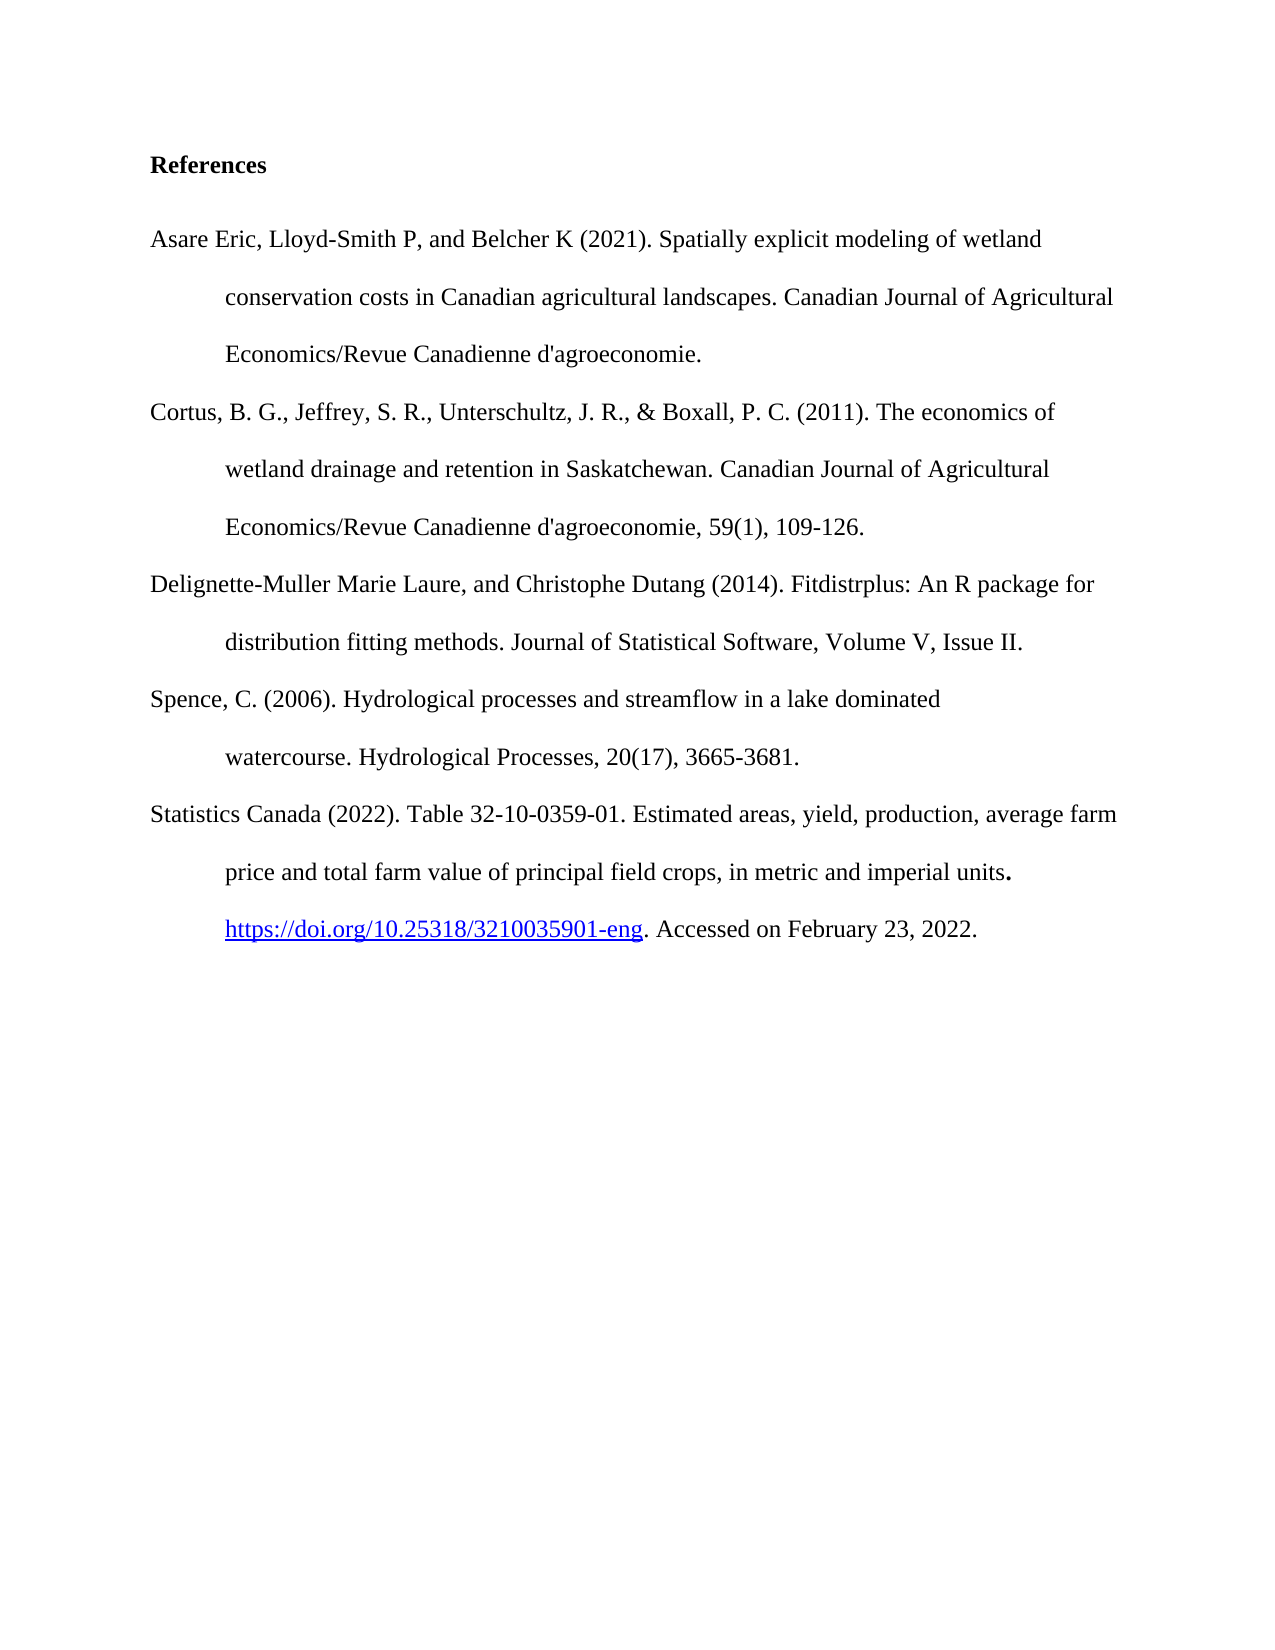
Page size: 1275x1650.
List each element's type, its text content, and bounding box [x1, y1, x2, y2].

text Statistics Canada (2022). Table 32-10-0359-01. Estimated areas, yield, production, average farm [150, 799, 1125, 828]
text distribution fitting methods. Journal of Statistical Software, Volume V, Issue II. [150, 627, 1125, 655]
text Delignette-Muller Marie Laure, and Christophe Dutang (2014). Fitdistrplus: An R package for [150, 569, 1125, 598]
text References [150, 150, 1125, 179]
text conservation costs in Canadian agricultural landscapes. Canadian Journal of Agricultural Economics/Revue Canadienne d'agroeconomie. [225, 282, 1125, 368]
text watercourse. Hydrological Processes, 20(17), 3665-3681. [150, 742, 1125, 770]
text wetland drainage and retention in Saskatchewan. Canadian Journal of Agricultural Economics/Revue Canadienne d'agroeconomie, 59(1), 109-126. [225, 454, 1125, 540]
text Asare Eric, Lloyd-Smith P, and Belcher K (2021). Spatially explicit modeling of wetland [150, 224, 1125, 253]
text Spence, C. (2006). Hydrological processes and streamflow in a lake dominated [150, 684, 1125, 713]
text Cortus, B. G., Jeffrey, S. R., Unterschultz, J. R., & Boxall, P. C. (2011). The economics of [150, 397, 1125, 425]
text price and total farm value of principal field crops, in metric and imperial units. https://doi.org/10.25318/3210035901-eng. Accessed on February 23, 2022. [225, 857, 1125, 943]
